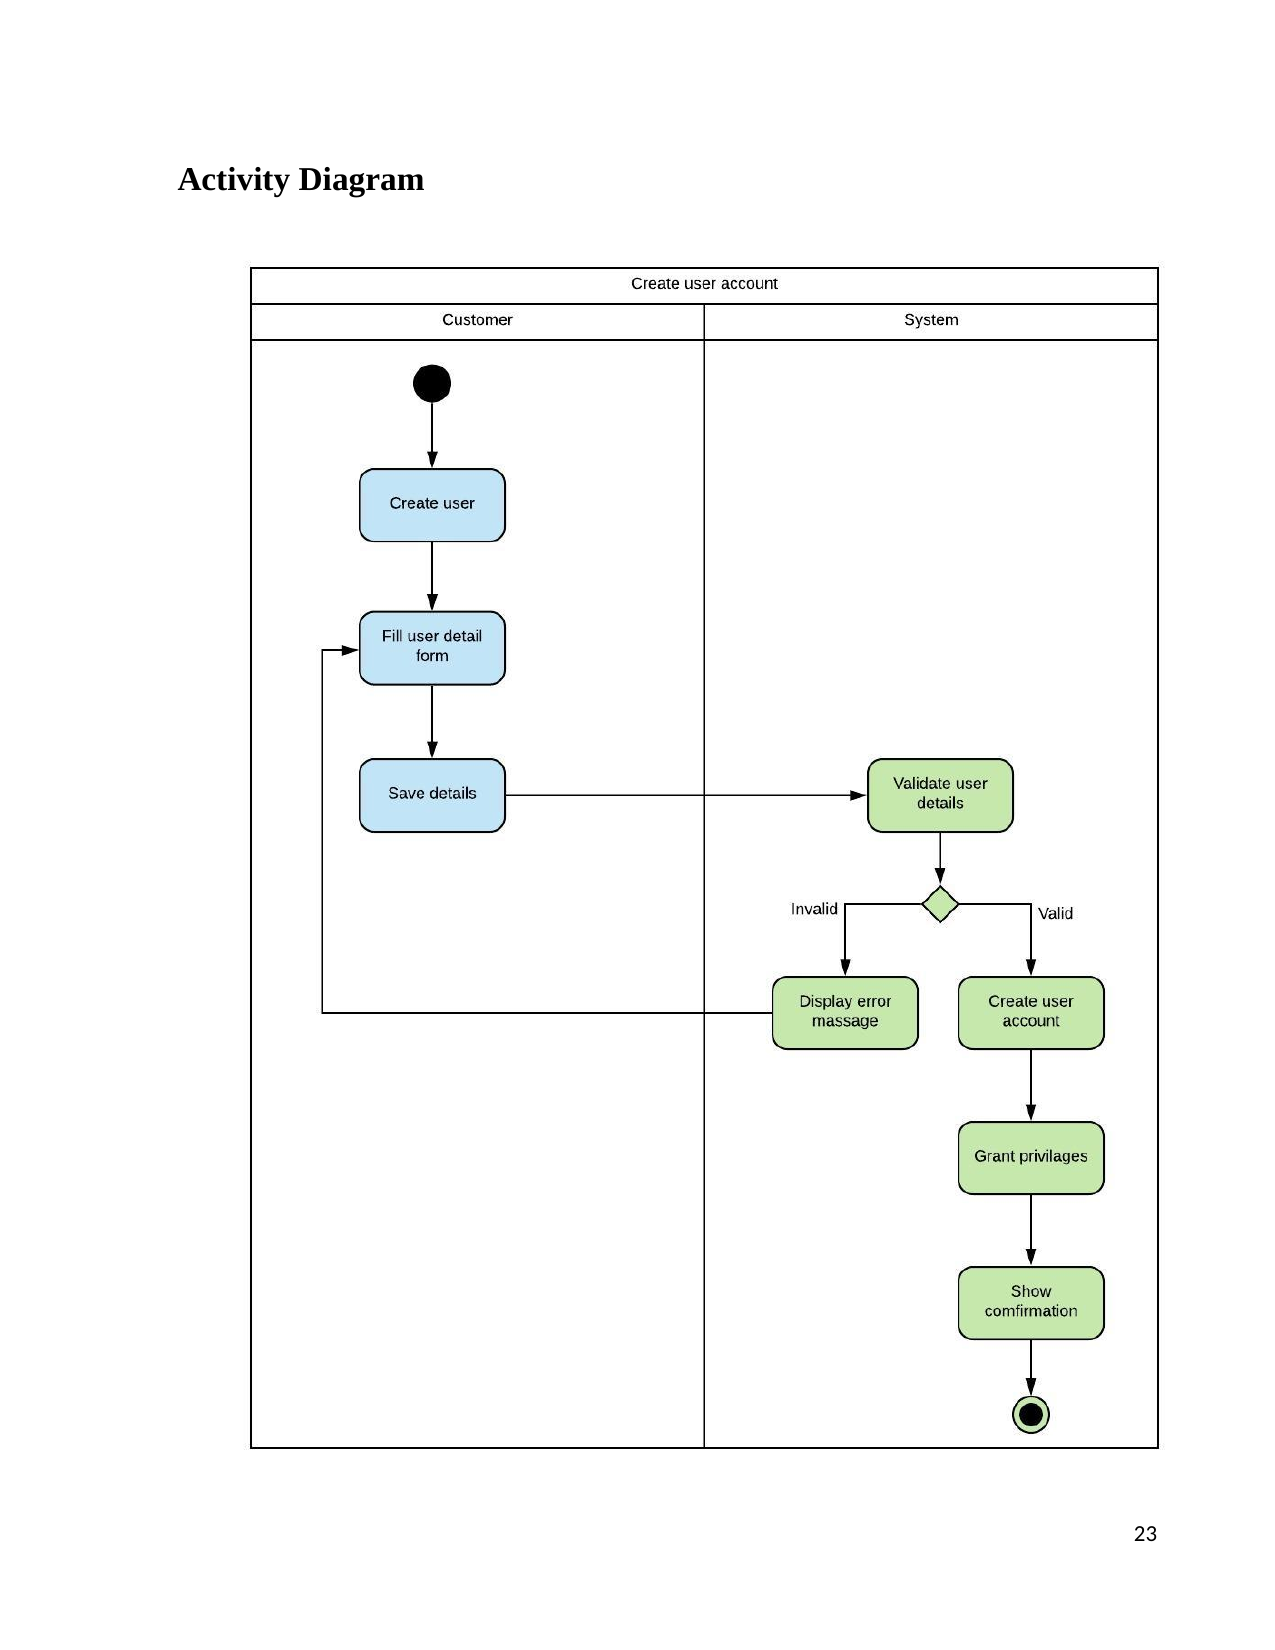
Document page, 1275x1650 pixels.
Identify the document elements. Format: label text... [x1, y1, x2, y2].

subtitle Activity Diagram [177, 159, 1157, 198]
picture [214, 231, 1194, 1484]
